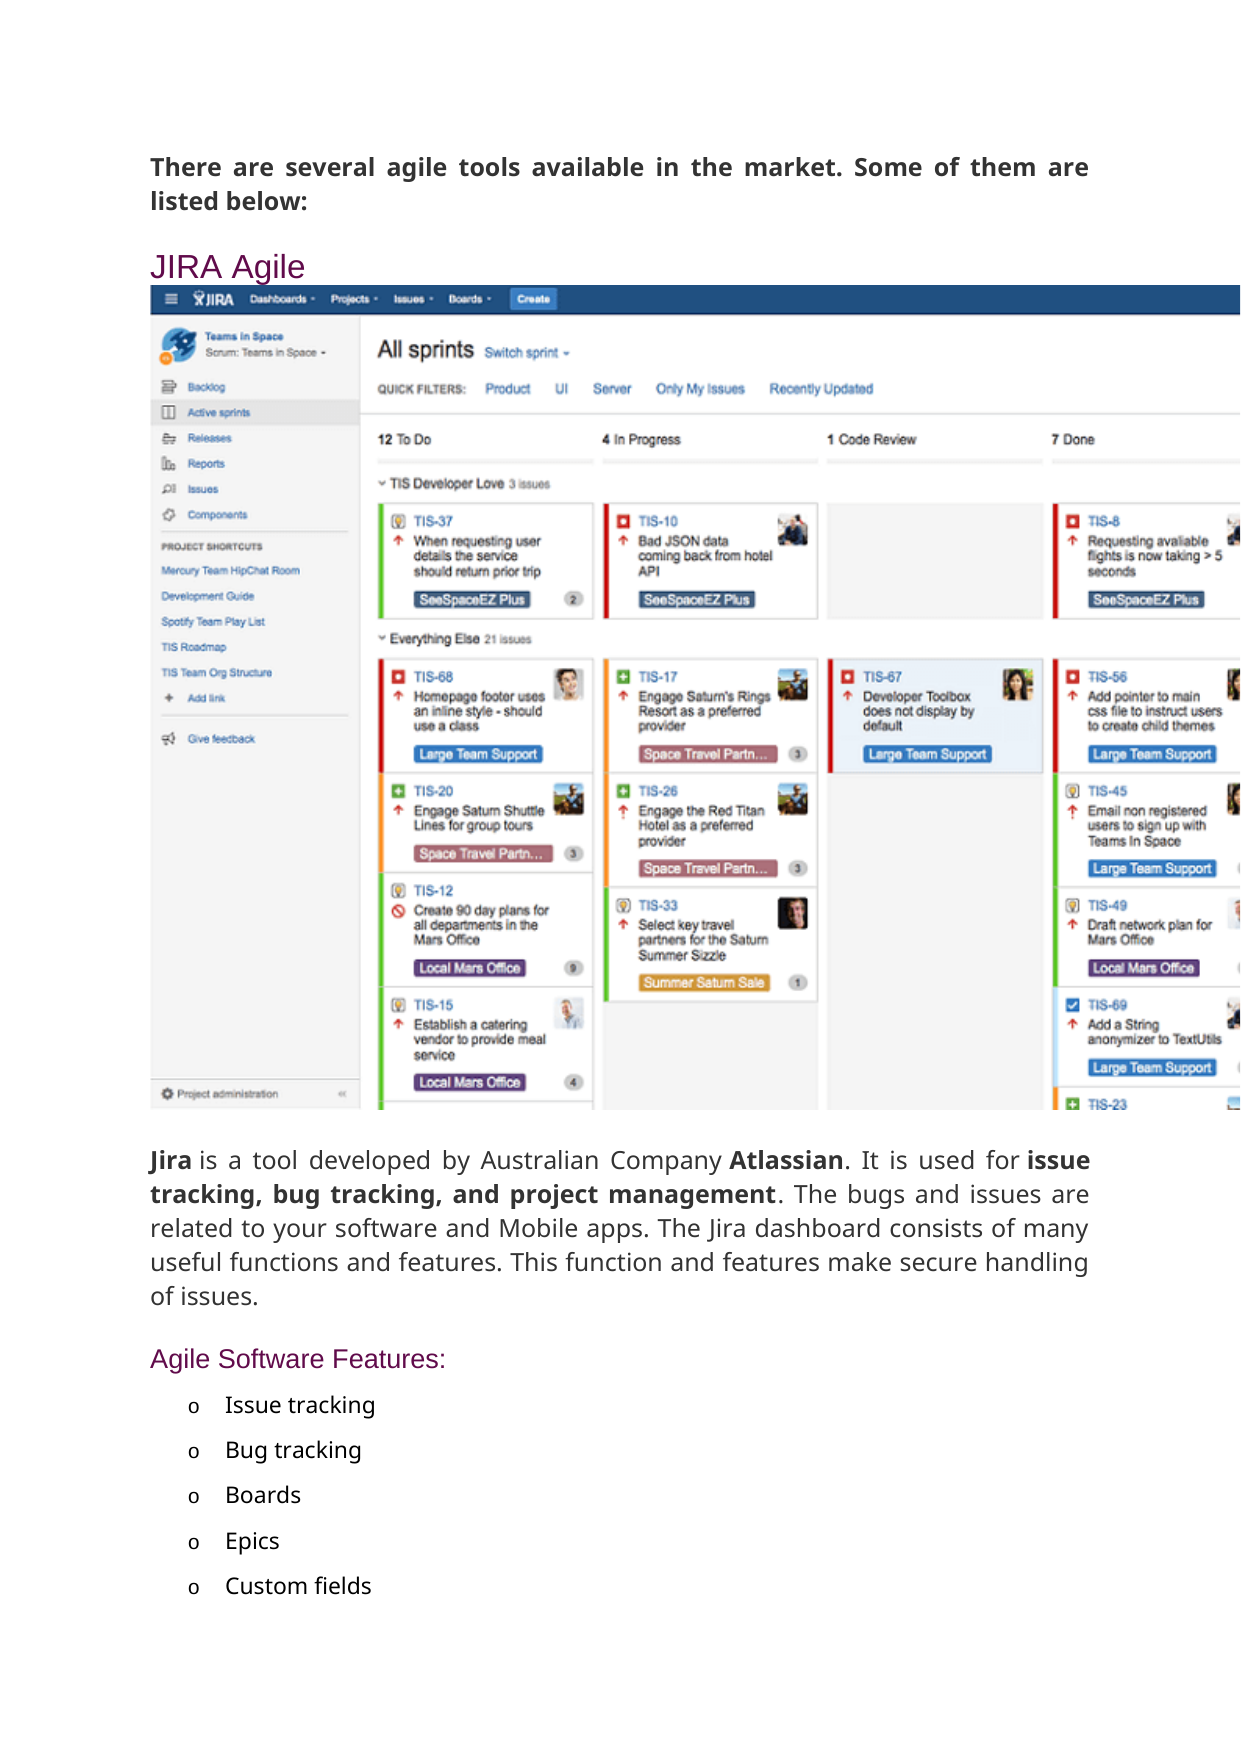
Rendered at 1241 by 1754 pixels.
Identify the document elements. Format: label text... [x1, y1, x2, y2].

list Bug tracking [187, 1426, 1090, 1465]
subtitle JIRA Agile [150, 247, 1090, 285]
list Epics [187, 1517, 1090, 1556]
list Custom fields [187, 1562, 1090, 1601]
list Issue tracking [187, 1381, 1090, 1420]
text Jira is a tool developed by Australian Company Atlassian. It is used for issue tracking, bug tracking, and project management. The bugs and issues are related to your software and Mobile apps. The Jira dashboard consists of many useful functions and features. This function and features make secure handling of issues. [150, 1143, 1090, 1313]
text There are several agile tools available in the market. Some of them are listed below: [150, 150, 1090, 218]
list Boards [187, 1472, 1090, 1511]
subtitle Agile Software Features: [150, 1342, 1090, 1375]
picture [150, 285, 1241, 1110]
